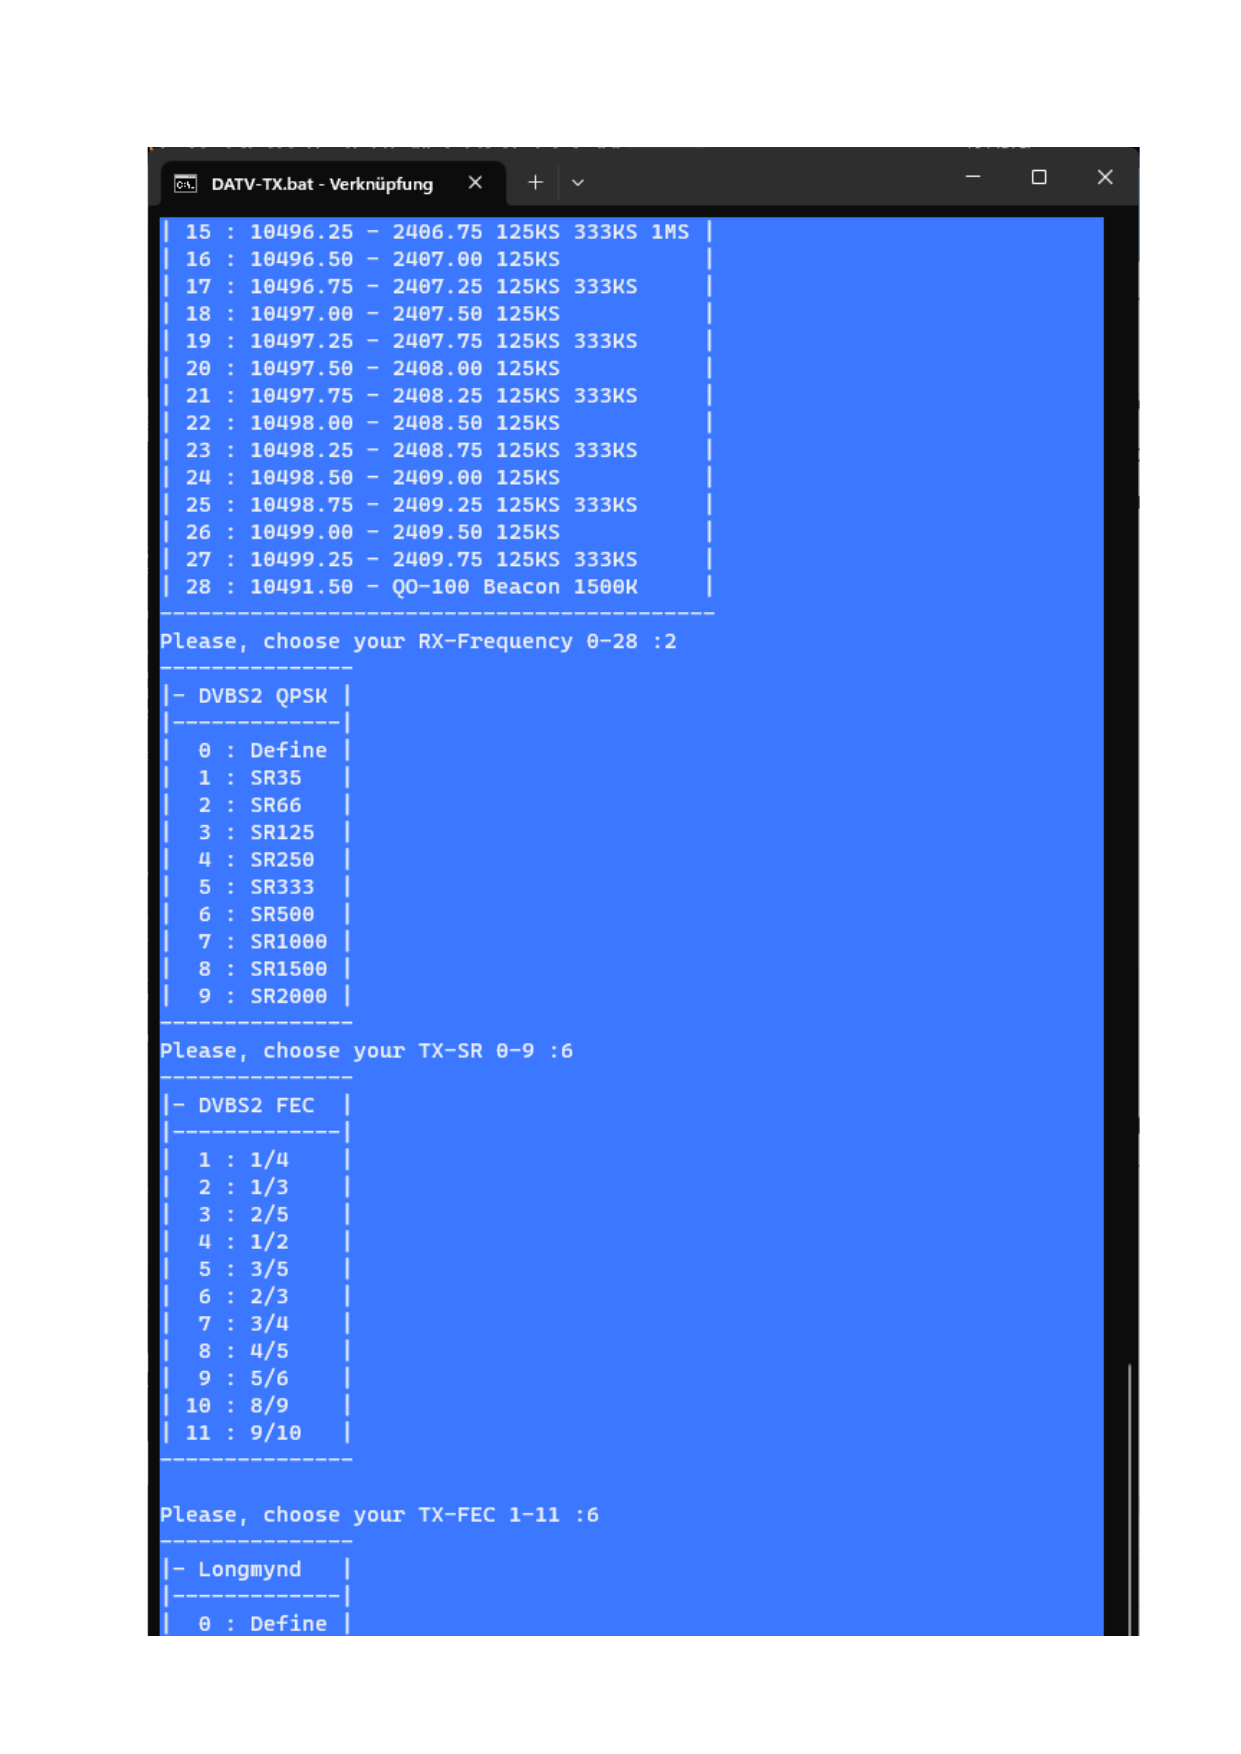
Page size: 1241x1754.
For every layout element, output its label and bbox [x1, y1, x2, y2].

picture [147, 147, 1140, 1636]
